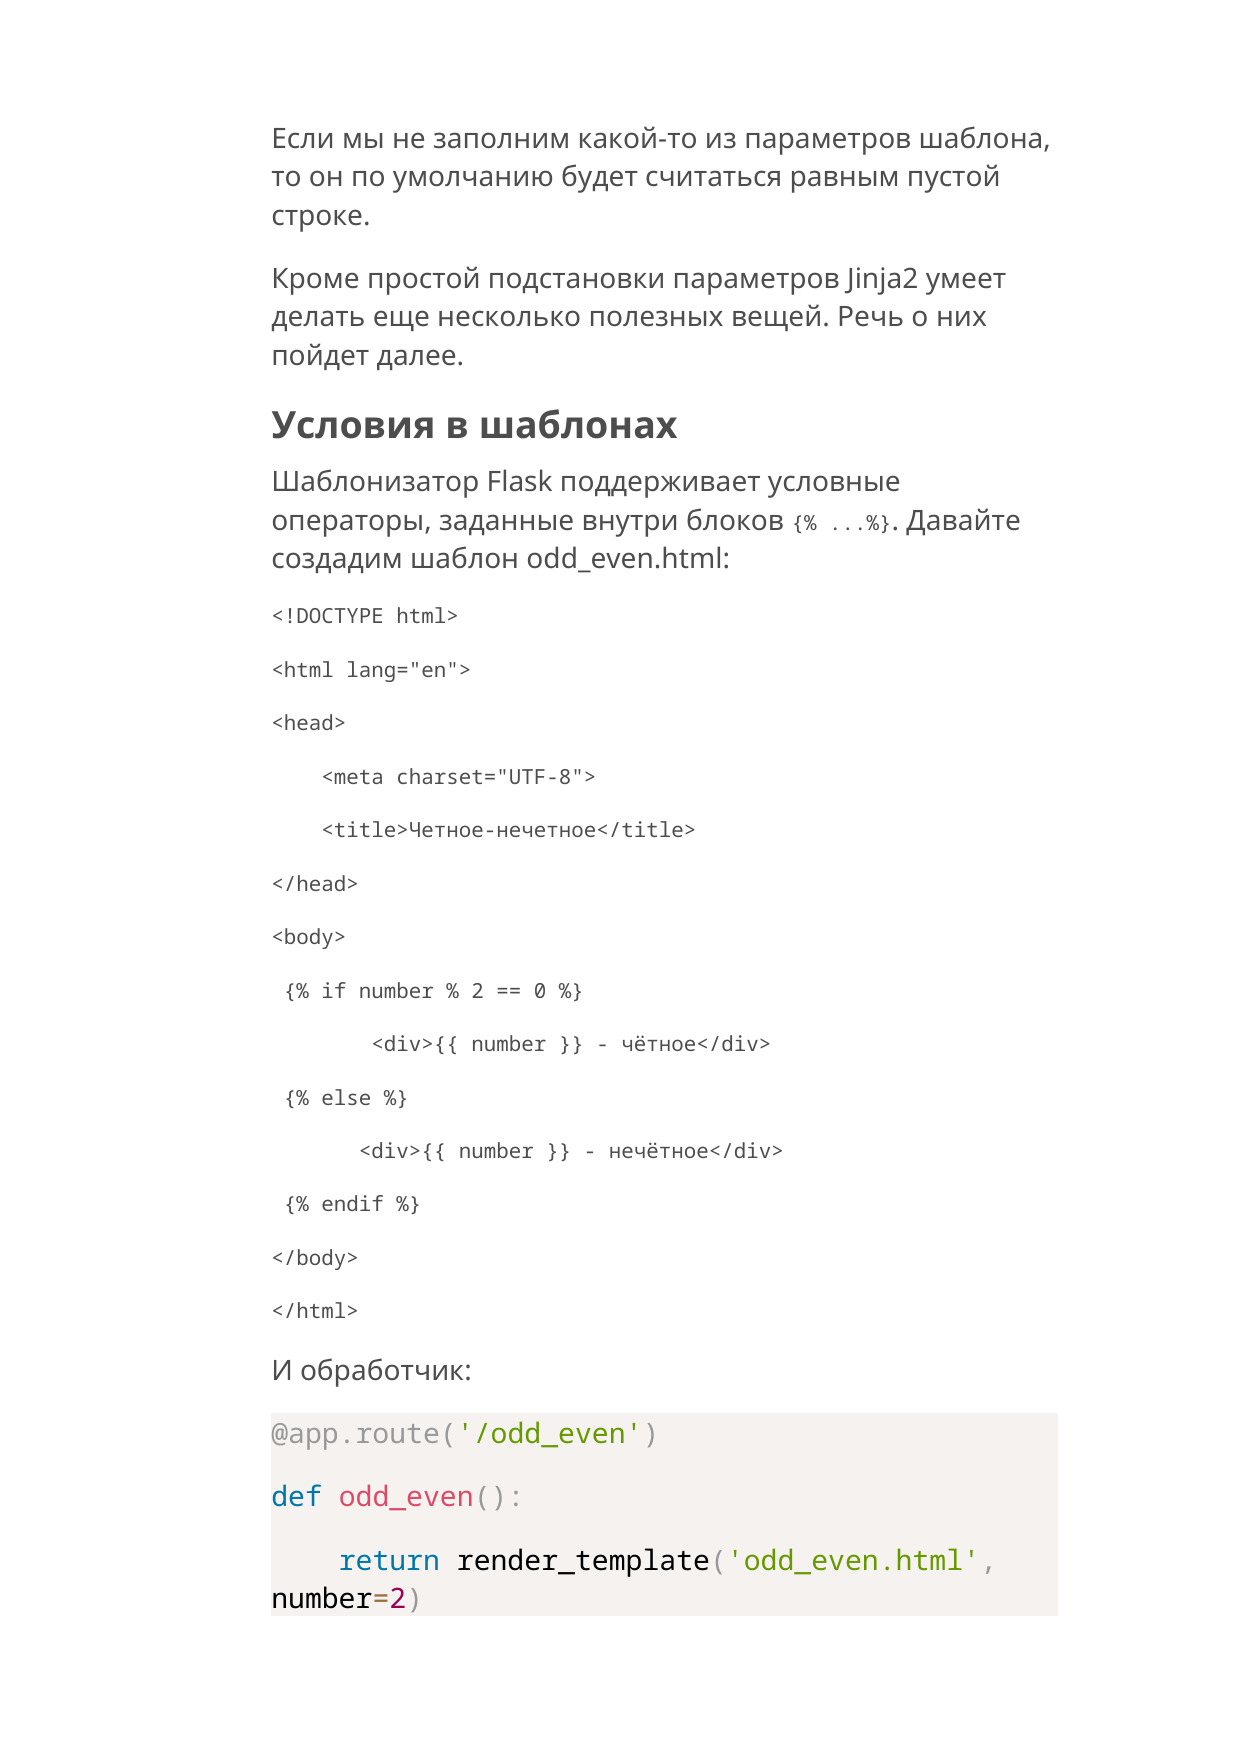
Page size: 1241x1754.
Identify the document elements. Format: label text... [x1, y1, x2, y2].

text {% endif %} [271, 1189, 1058, 1218]
text def odd_even(): [271, 1476, 1058, 1515]
text {% if number % 2 == 0 %} [271, 976, 1058, 1004]
text Шаблонизатор Flask поддерживает условные операторы, заданные внутри блоков {% ...%}. Давайте создадим шаблон odd_even.html: [271, 462, 1058, 577]
text Если мы не заполним какой-то из параметров шаблона, то он по умолчанию будет считаться равным пустой строке. [271, 118, 1058, 233]
text </html> [271, 1296, 1058, 1325]
text return render_template('odd_even.html', number=2) [271, 1540, 1058, 1616]
text <body> [271, 922, 1058, 951]
text И обработчик: [271, 1350, 1058, 1388]
text <head> [271, 708, 1058, 737]
text </head> [271, 869, 1058, 897]
text <html lang="en"> [271, 655, 1058, 683]
text <title>Четное-нечетное</title> [271, 815, 1058, 844]
text <div>{{ number }} - чётное</div> [271, 1029, 1058, 1058]
text {% else %} [271, 1083, 1058, 1111]
text @app.route('/odd_even') [271, 1413, 1058, 1451]
text <!DOCTYPE html> [271, 602, 1058, 630]
text <div>{{ number }} - нечётное</div> [271, 1136, 1058, 1164]
text <meta charset="UTF-8"> [271, 762, 1058, 790]
text Кроме простой подстановки параметров Jinja2 умеет делать еще несколько полезных вещей. Речь о них пойдет далее. [271, 258, 1058, 373]
text Условия в шаблонах [271, 398, 1058, 449]
text </body> [271, 1243, 1058, 1271]
